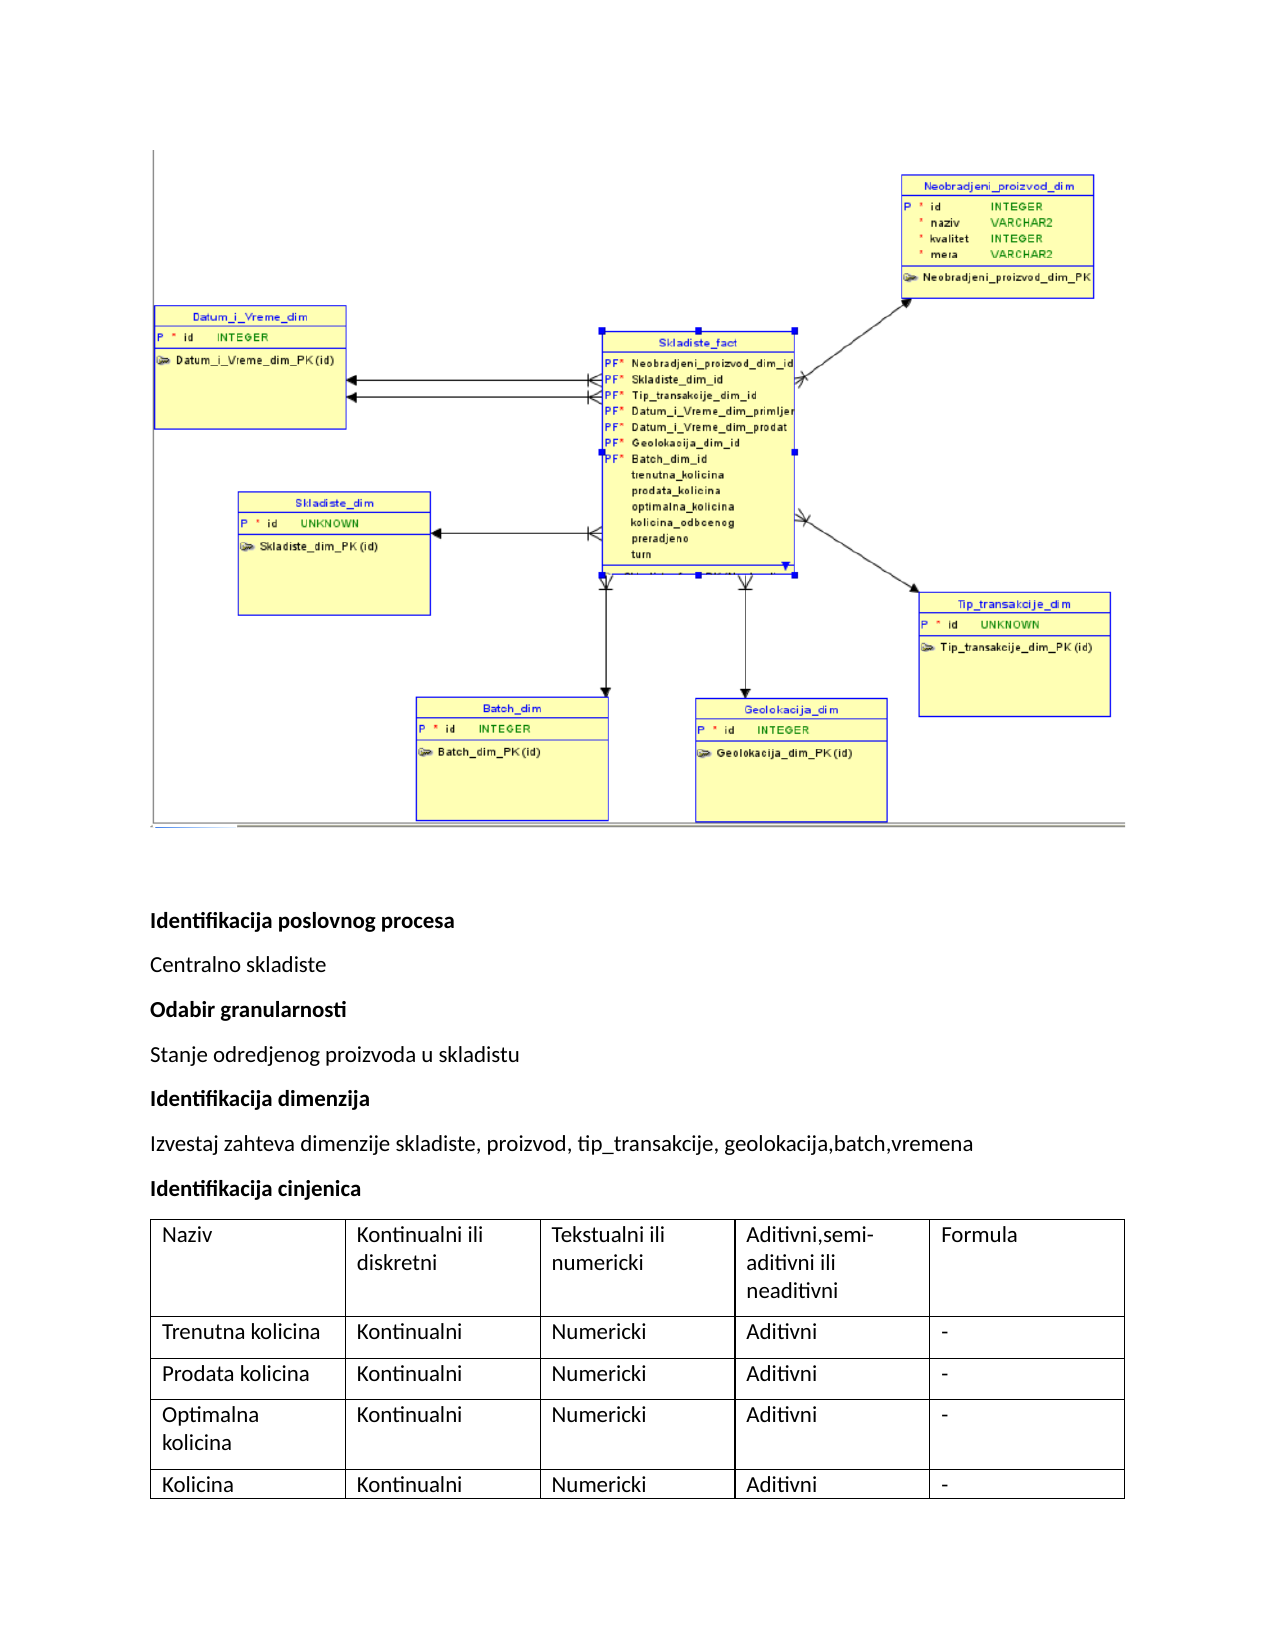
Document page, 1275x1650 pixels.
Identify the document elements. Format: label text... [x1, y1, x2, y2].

table_cell - [930, 1470, 1124, 1498]
table_cell Aditivni [736, 1400, 929, 1469]
table_cell - [930, 1400, 1124, 1469]
table_header Naziv [151, 1220, 345, 1316]
table_cell - [930, 1317, 1124, 1358]
table_cell Aditivni [736, 1470, 929, 1498]
table_cell Kolicina odbacenog [151, 1470, 345, 1498]
table_cell Kontinualni [346, 1359, 540, 1399]
table_cell Kontinualni [346, 1317, 540, 1358]
text Identifikacija poslovnog procesa [150, 906, 1125, 934]
table_cell Prodata kolicina [151, 1359, 345, 1399]
table_cell Kontinualni [346, 1400, 540, 1469]
text Identifikacija cinjenica [150, 1174, 1125, 1202]
text Odabir granularnosti [150, 995, 1125, 1023]
table_header Tekstualni ili numericki [541, 1220, 734, 1316]
table_cell Trenutna kolicina [151, 1317, 345, 1358]
table_cell Aditivni [736, 1359, 929, 1399]
table_cell Aditivni [736, 1317, 929, 1358]
table_header Kontinualni ili diskretni [346, 1220, 540, 1316]
text Centralno skladiste [150, 951, 1125, 978]
table_cell - [930, 1359, 1124, 1399]
table_cell Optimalna kolicina [151, 1400, 345, 1469]
table_cell Numericki [541, 1470, 734, 1498]
text Izvestaj zahteva dimenzije skladiste, proizvod, tip_transakcije, geolokacija,batch,vremena [150, 1129, 1125, 1157]
text Stanje odredjenog proizvoda u skladistu [150, 1040, 1125, 1068]
table_header Aditivni,semi-aditivni ili neaditivni [736, 1220, 929, 1316]
text Identifikacija dimenzija [150, 1084, 1125, 1113]
table_cell Kontinualni [346, 1470, 540, 1498]
table_cell Numericki [541, 1317, 734, 1358]
table_cell Numericki [541, 1359, 734, 1399]
picture [150, 150, 1125, 828]
table_cell Numericki [541, 1400, 734, 1469]
table_header Formula [930, 1220, 1124, 1316]
